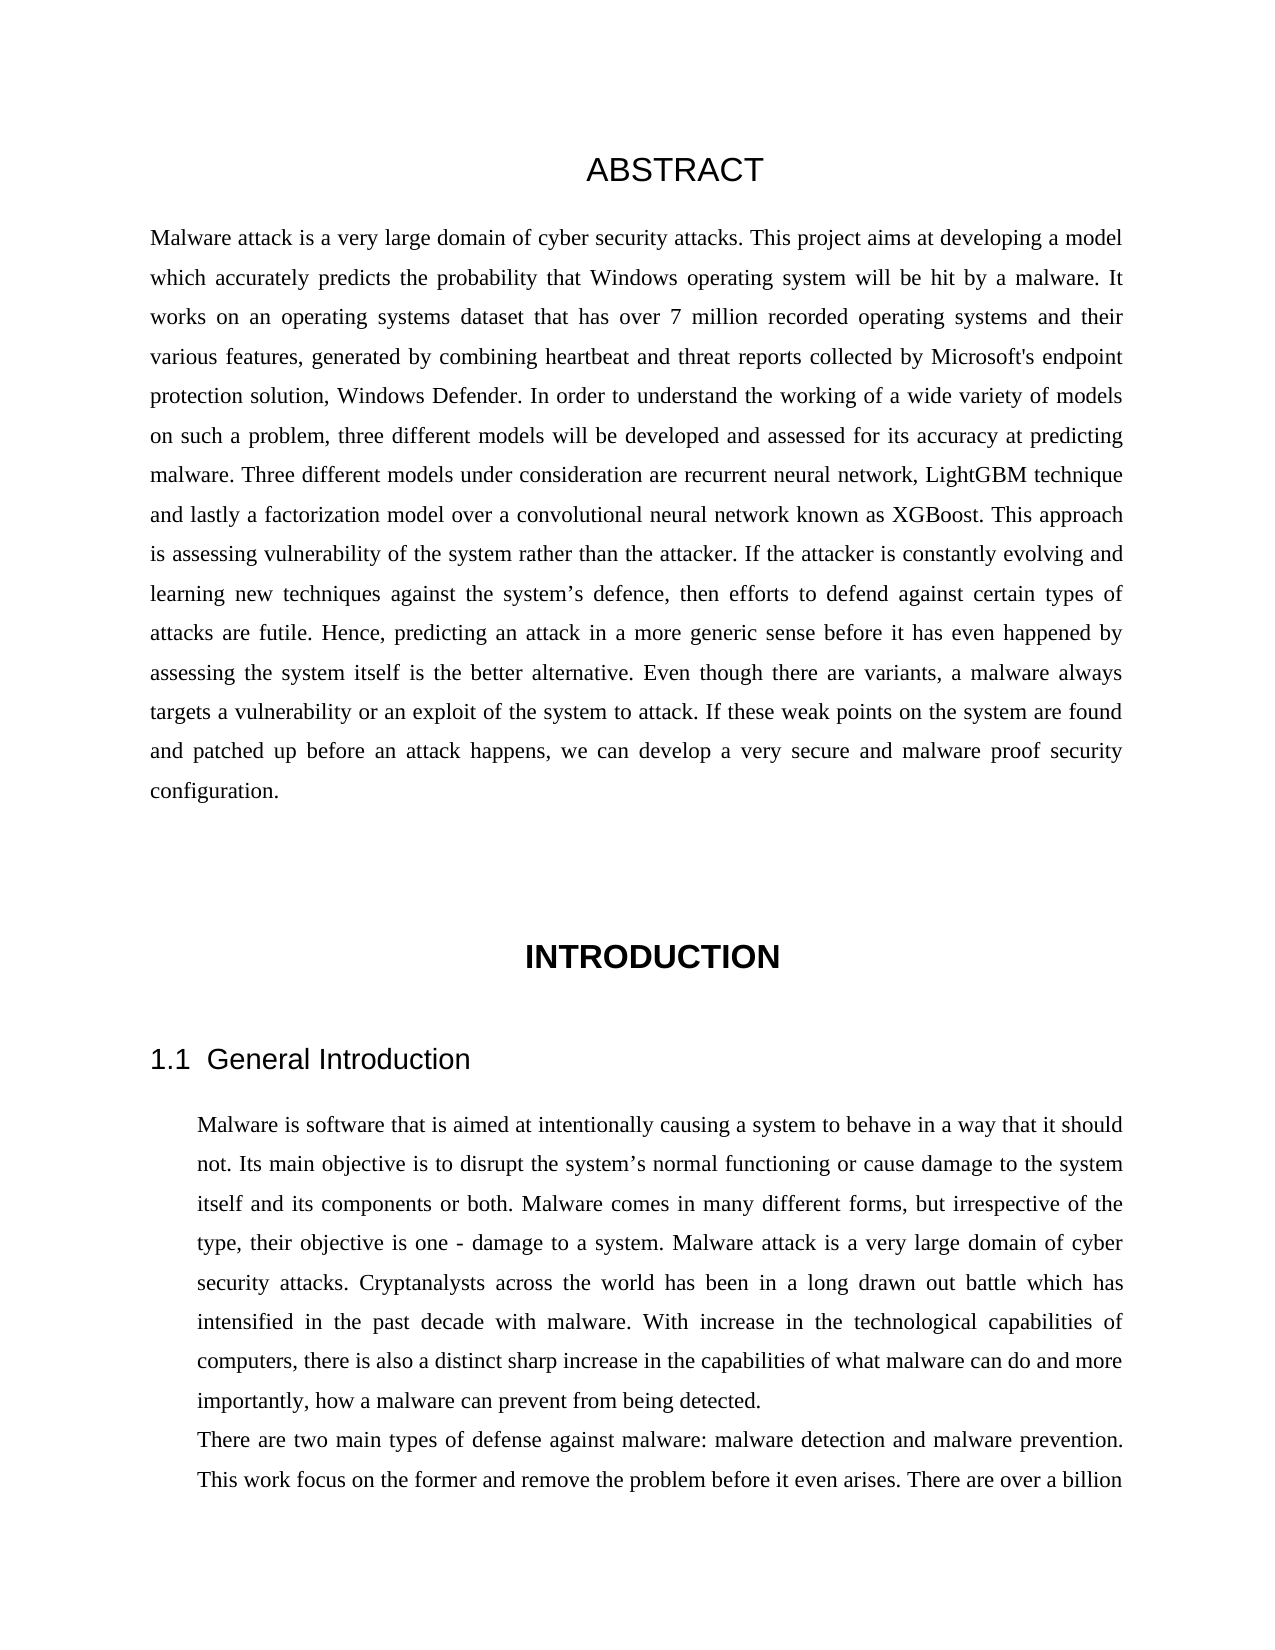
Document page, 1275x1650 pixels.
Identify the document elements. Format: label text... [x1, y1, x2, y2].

text Malware is software that is aimed at intentionally causing a system to behave in a way that it should not. Its main objective is to disrupt the system’s normal functioning or cause damage to the system itself and its components or both. Malware comes in many different forms, but irrespective of the type, their objective is one - damage to a system. Malware attack is a very large domain of cyber security attacks. Cryptanalysts across the world has been in a long drawn out battle which has intensified in the past decade with malware. With increase in the technological capabilities of computers, there is also a distinct sharp increase in the capabilities of what malware can do and more importantly, how a malware can prevent from being detected. [197, 1111, 1125, 1413]
text INTRODUCTION [150, 937, 1125, 976]
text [197, 1427, 1125, 1492]
text Malware attack is a very large domain of cyber security attacks. This project aims at developing a model which accurately predicts the probability that Windows operating system will be hit by a malware. It works on an operating systems dataset that has over 7 million recorded operating systems and their various features, generated by combining heartbeat and threat reports collected by Microsoft's endpoint protection solution, Windows Defender. In order to understand the working of a wide variety of models on such a problem, three different models will be developed and assessed for its accuracy at predicting malware. Three different models under consideration are recurrent neural network, LightGBM technique and lastly a factorization model over a convolutional neural network known as XGBoost. This approach is assessing vulnerability of the system rather than the attacker. If the attacker is constantly evolving and learning new techniques against the system’s defence, then efforts to defend against certain types of attacks are futile. Hence, predicting an attack in a more generic sense before it has even happened by assessing the system itself is the better alternative. Even though there are variants, a malware always targets a vulnerability or an exploit of the system to attack. If these weak points on the system are found and patched up before an attack happens, we can develop a very secure and malware proof security configuration. [150, 224, 1125, 803]
text ABSTRACT [150, 150, 1125, 188]
text 1.1 General Introduction [150, 1042, 1125, 1076]
